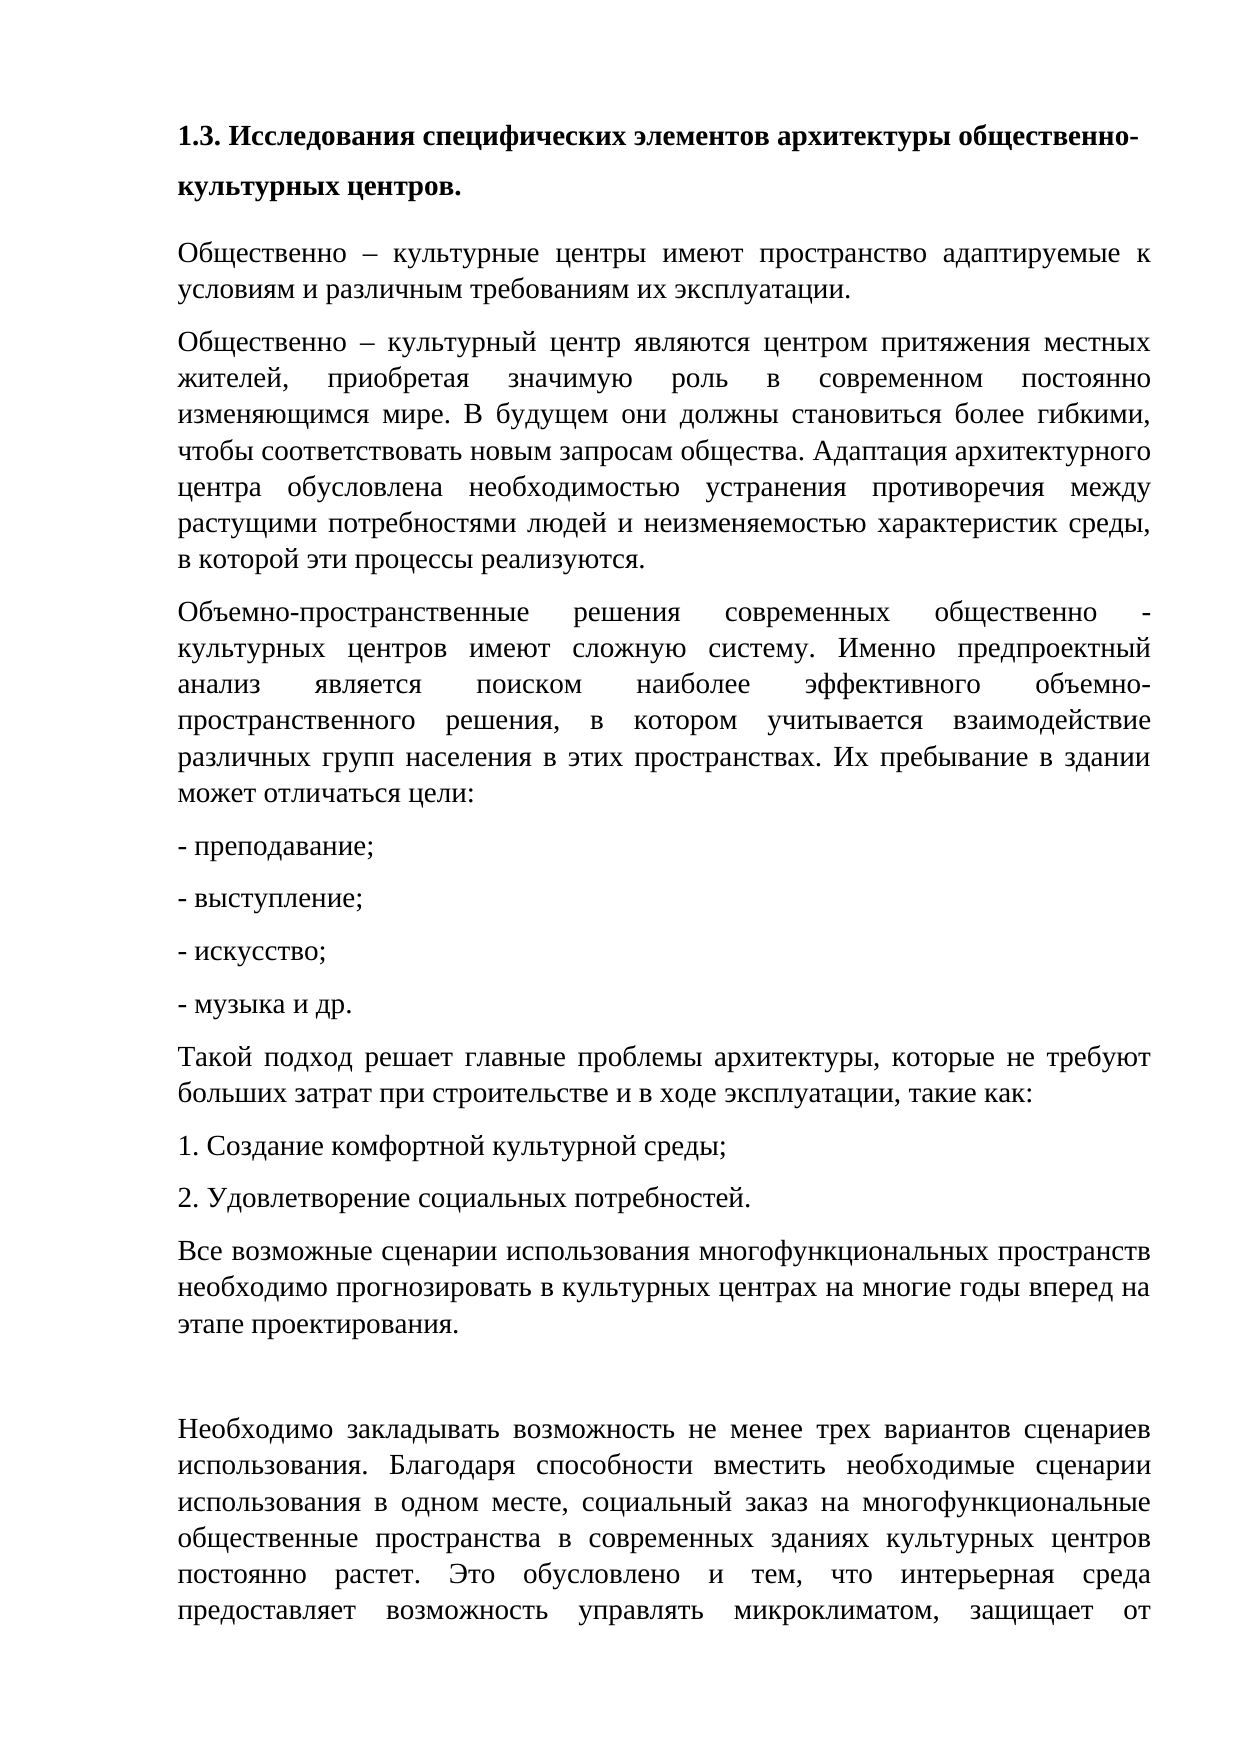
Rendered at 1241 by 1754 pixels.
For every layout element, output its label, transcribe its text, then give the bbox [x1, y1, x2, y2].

text Все возможные сценарии использования многофункциональных пространств необходимо прогнозировать в культурных центрах на многие годы вперед на этапе проектирования. [177, 1233, 1152, 1339]
text 2. Удовлетворение социальных потребностей. [177, 1181, 1152, 1214]
text Общественно – культурный центр являются центром притяжения местных жителей, приобретая значимую роль в современном постоянно изменяющимся мире. В будущем они должны становиться более гибкими, чтобы соответствовать новым запросам общества. Адаптация архитектурного центра обусловлена необходимостью устранения противоречия между растущими потребностями людей и неизменяемостью характеристик среды, в которой эти процессы реализуются. [177, 324, 1152, 575]
text Такой подход решает главные проблемы архитектуры, которые не требуют больших затрат при строительстве и в ходе эксплуатации, такие как: [177, 1039, 1152, 1108]
text 1.3. Исследования специфических элементов архитектуры общественно-культурных центров. [177, 118, 1152, 202]
text - преподавание; [177, 828, 1152, 861]
text - искусство; [177, 933, 1152, 967]
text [177, 1411, 1152, 1626]
text - выступление; [177, 880, 1152, 914]
text Объемно-пространственные решения современных общественно - культурных центров имеют сложную систему. Именно предпроектный анализ является поиском наиболее эффективного объемно-пространственного решения, в котором учитывается взаимодействие различных групп населения в этих пространствах. Их пребывание в здании может отличаться цели: [177, 594, 1152, 808]
text 1. Создание комфортной культурной среды; [177, 1128, 1152, 1161]
text Общественно – культурные центры имеют пространство адаптируемые к условиям и различным требованиям их эксплуатации. [177, 235, 1152, 305]
text - музыка и др. [177, 986, 1152, 1019]
